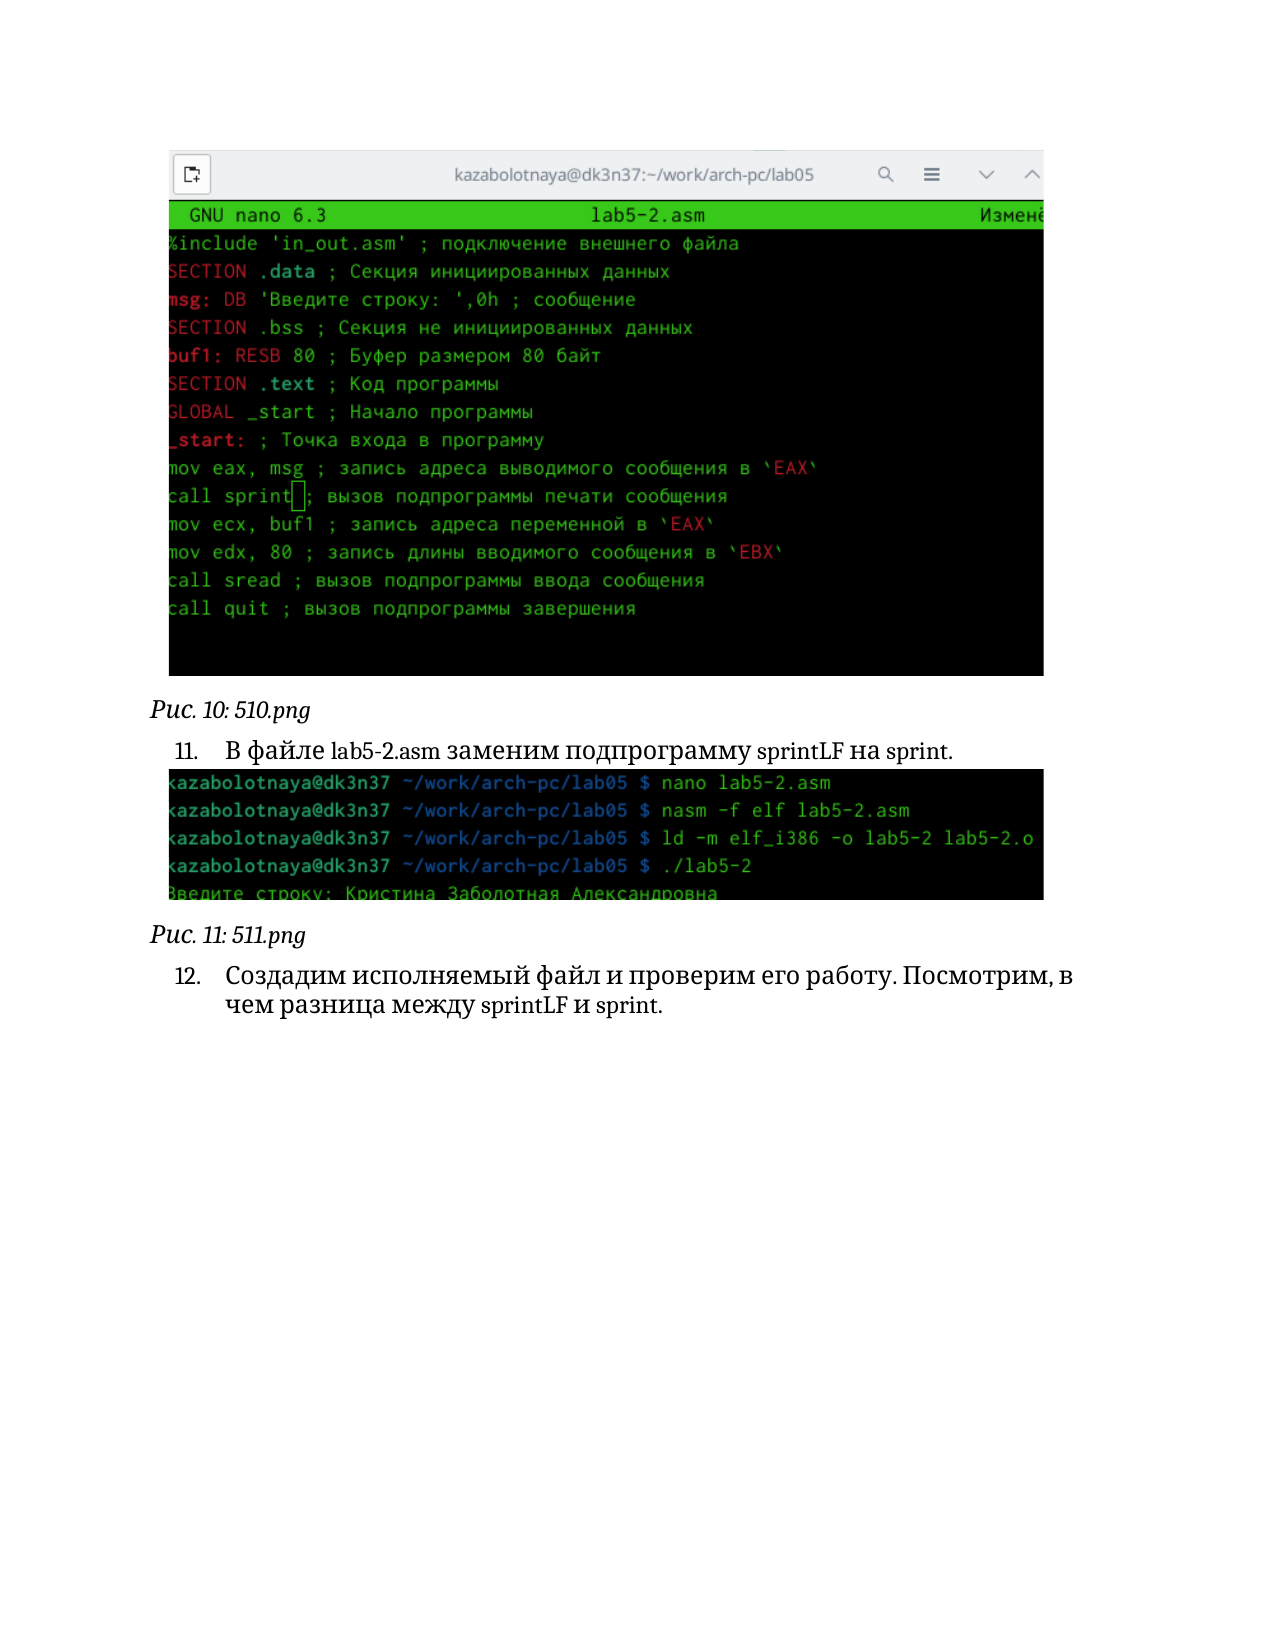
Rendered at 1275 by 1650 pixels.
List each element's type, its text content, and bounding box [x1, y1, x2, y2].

list Создадим исполняемый файл и проверим его работу. Посмотрим, в чем разница между sprintLF и sprint. [175, 962, 1125, 1019]
text Рис. 10: 510.png [150, 696, 1125, 725]
picture [168, 769, 1044, 900]
picture [168, 150, 1044, 676]
list В файле lab5-2.asm заменим подпрограмму sprintLF на sprint. [175, 737, 1125, 766]
text Рис. 11: 511.png [150, 921, 1125, 949]
